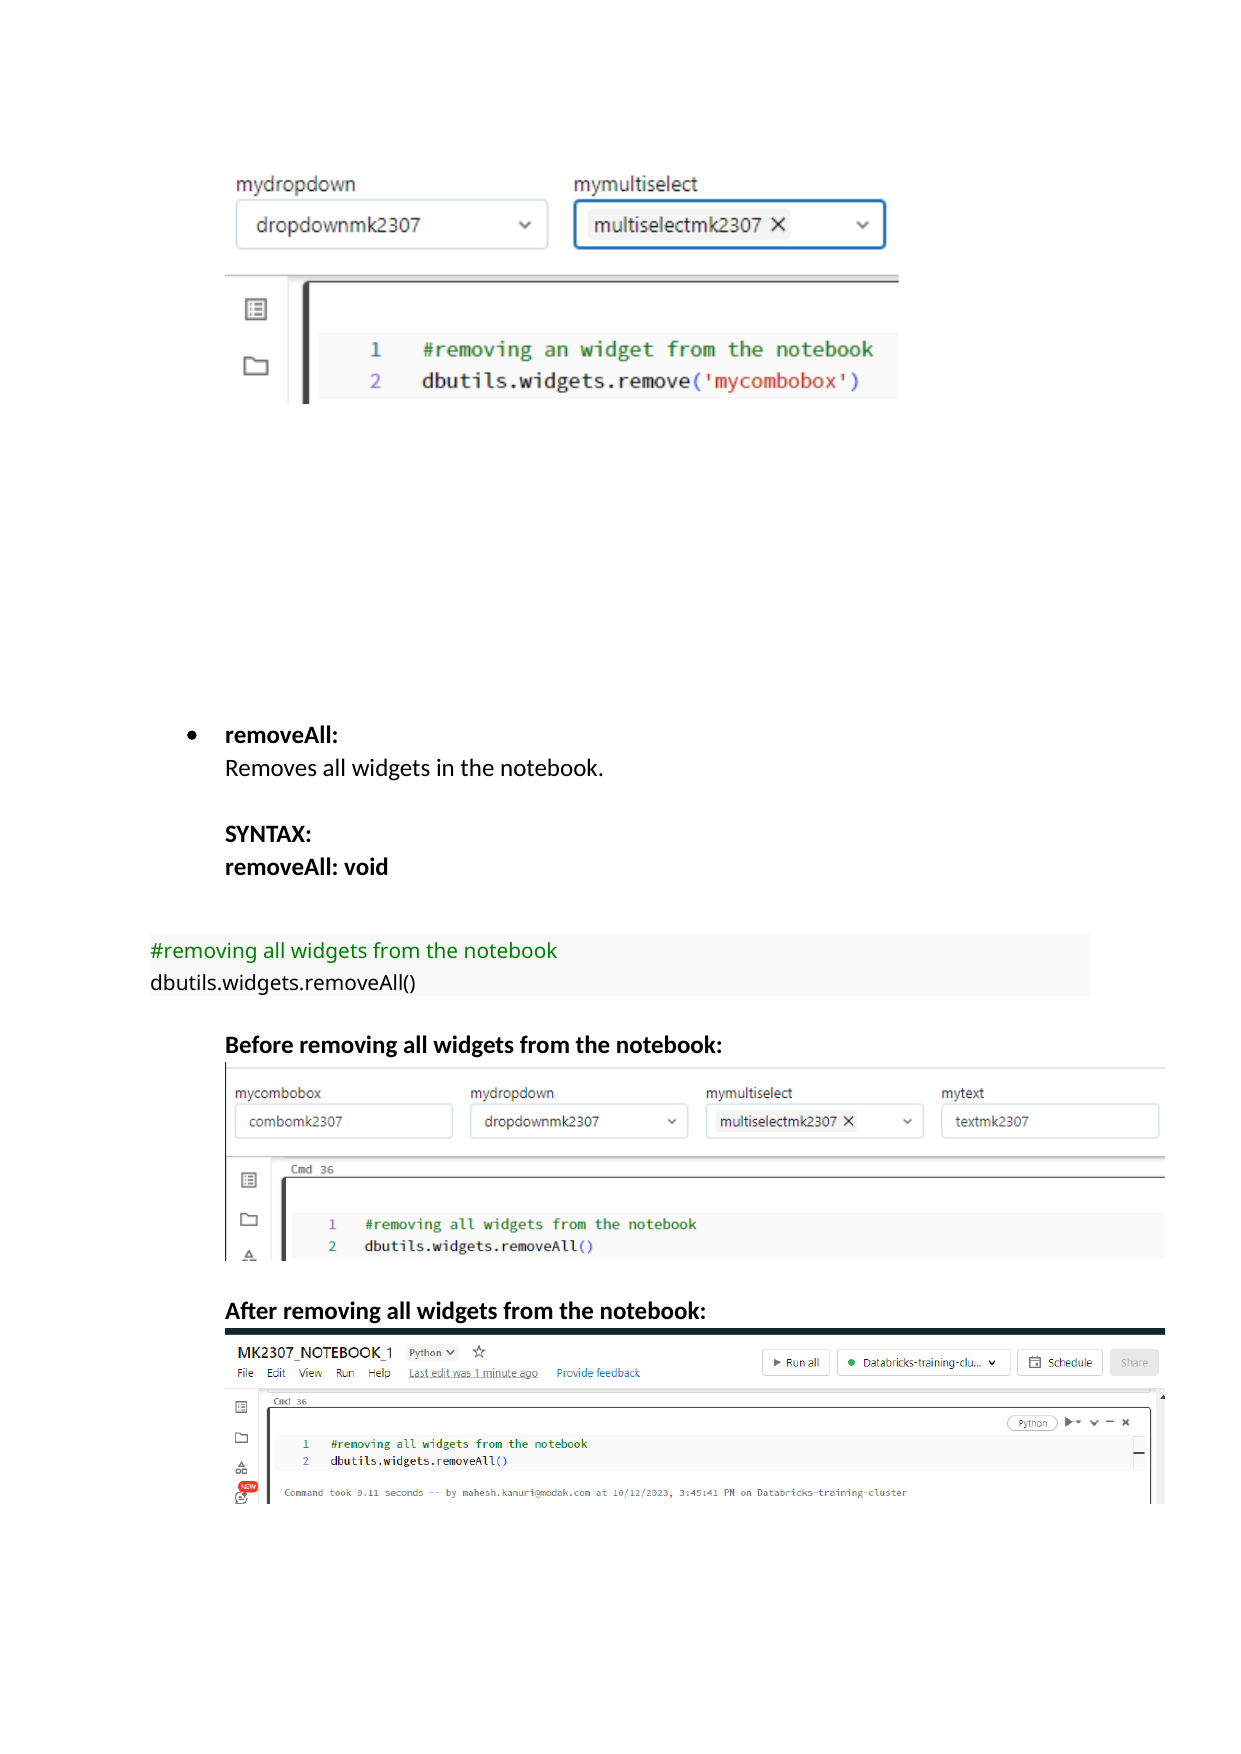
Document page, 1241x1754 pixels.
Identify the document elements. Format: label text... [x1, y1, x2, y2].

list SYNTAX: [225, 818, 1090, 849]
list removeAll: [187, 720, 1090, 750]
text #removing all widgets from the notebook [150, 934, 1090, 965]
picture [225, 1328, 1166, 1504]
text dbutils.widgets.removeAll() [150, 965, 1090, 996]
list After removing all widgets from the notebook: [225, 1296, 1090, 1326]
list Before removing all widgets from the notebook: [225, 1029, 1090, 1060]
picture [225, 150, 899, 404]
list Removes all widgets in the notebook. [225, 753, 1090, 783]
picture [225, 1062, 1166, 1261]
list removeAll: void [225, 851, 1090, 882]
